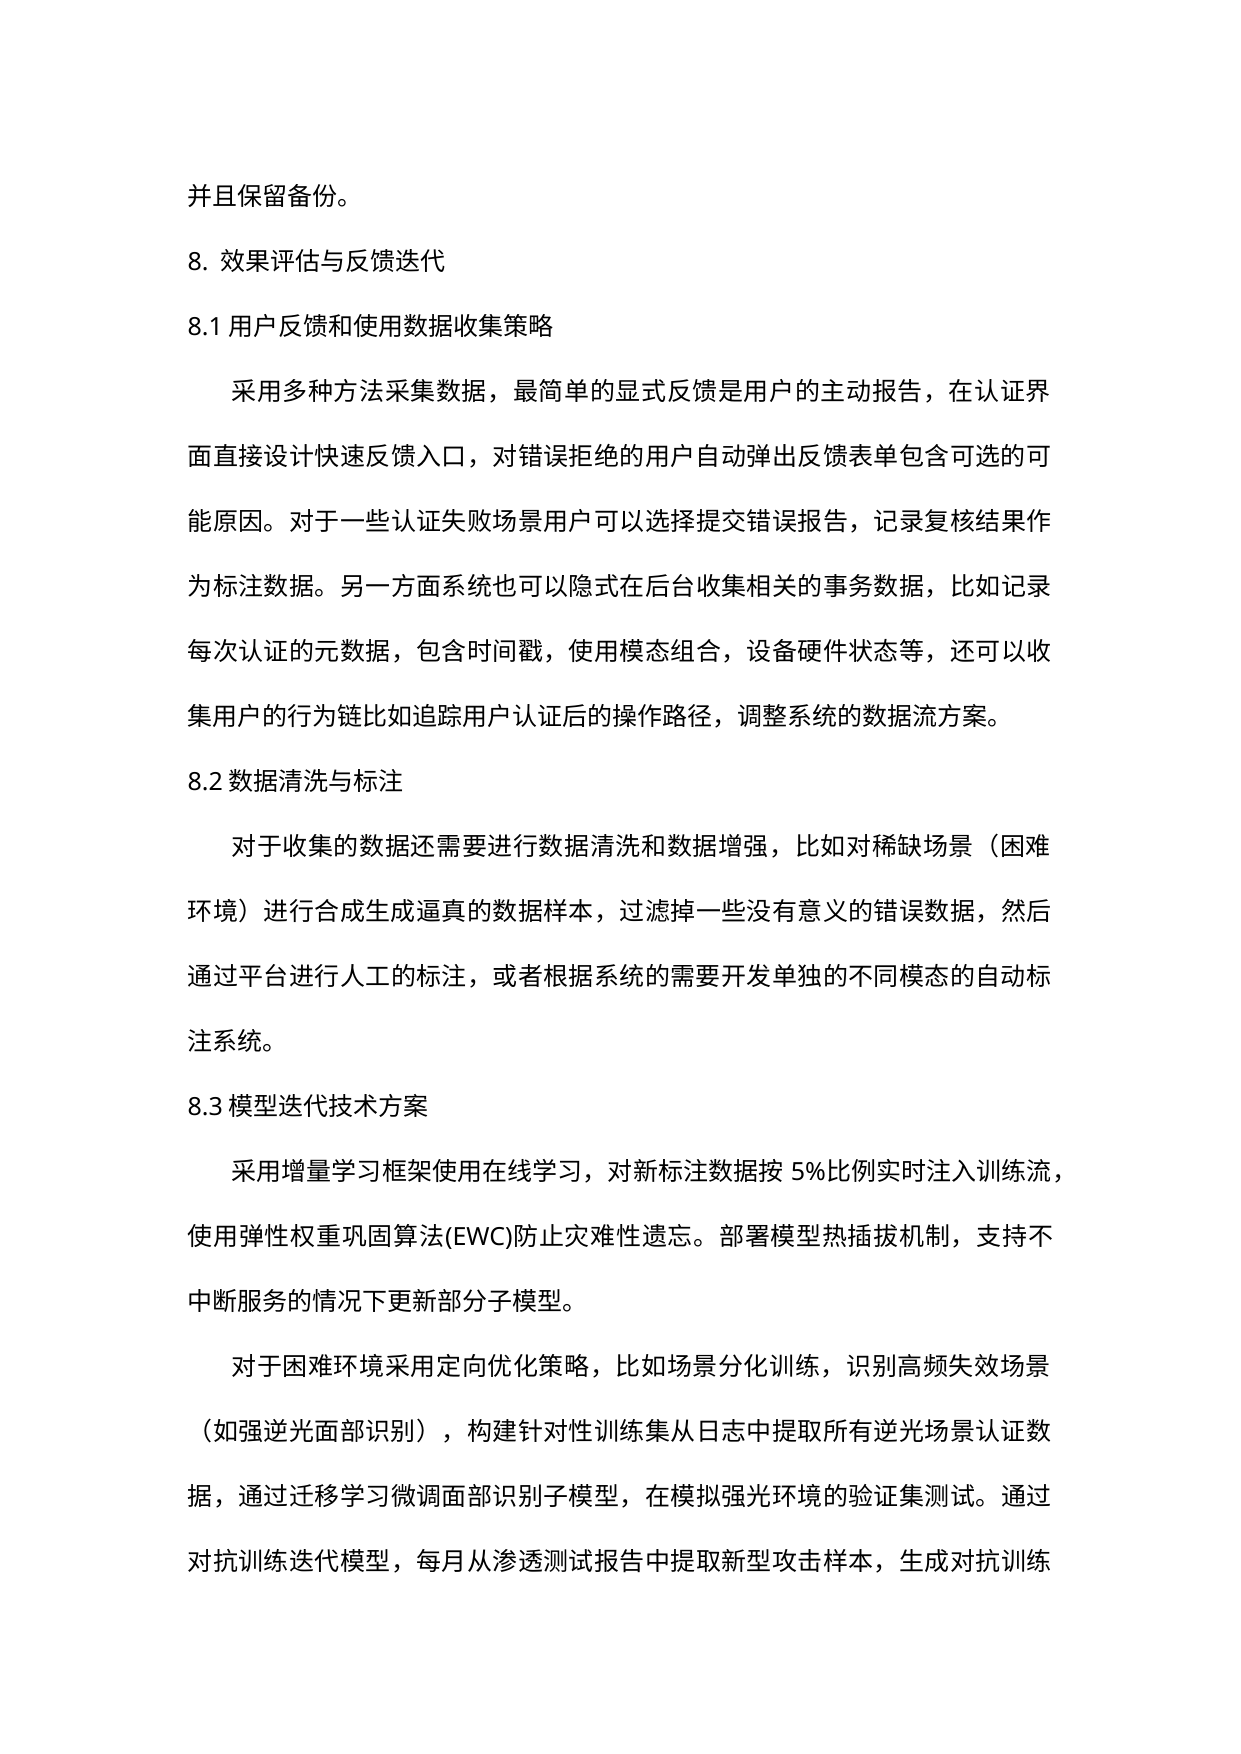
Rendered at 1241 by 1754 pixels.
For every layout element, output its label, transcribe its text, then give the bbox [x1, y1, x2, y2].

list 对于收集的数据还需要进行数据清洗和数据增强，比如对稀缺场景（困难环境）进行合成生成逼真的数据样本，过滤掉一些没有意义的错误数据，然后通过平台进行人工的标注，或者根据系统的需要开发单独的不同模态的自动标注系统。 [187, 812, 1053, 1072]
list 8.3模型迭代技术方案 [187, 1072, 1053, 1137]
list 采用增量学习框架使用在线学习，对新标注数据按5%比例实时注入训练流，使用弹性权重巩固算法(EWC)防止灾难性遗忘。部署模型热插拔机制，支持不中断服务的情况下更新部分子模型。 [187, 1137, 1053, 1332]
list 8.2数据清洗与标注 [187, 747, 1053, 812]
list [187, 162, 1053, 227]
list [187, 1332, 1053, 1592]
list 8.1用户反馈和使用数据收集策略 [187, 292, 1053, 357]
list 效果评估与反馈迭代 [187, 227, 1053, 292]
list 采用多种方法采集数据，最简单的显式反馈是用户的主动报告，在认证界面直接设计快速反馈入口，对错误拒绝的用户自动弹出反馈表单包含可选的可能原因。对于一些认证失败场景用户可以选择提交错误报告，记录复核结果作为标注数据。另一方面系统也可以隐式在后台收集相关的事务数据，比如记录每次认证的元数据，包含时间戳，使用模态组合，设备硬件状态等，还可以收集用户的行为链比如追踪用户认证后的操作路径，调整系统的数据流方案。 [187, 357, 1053, 747]
